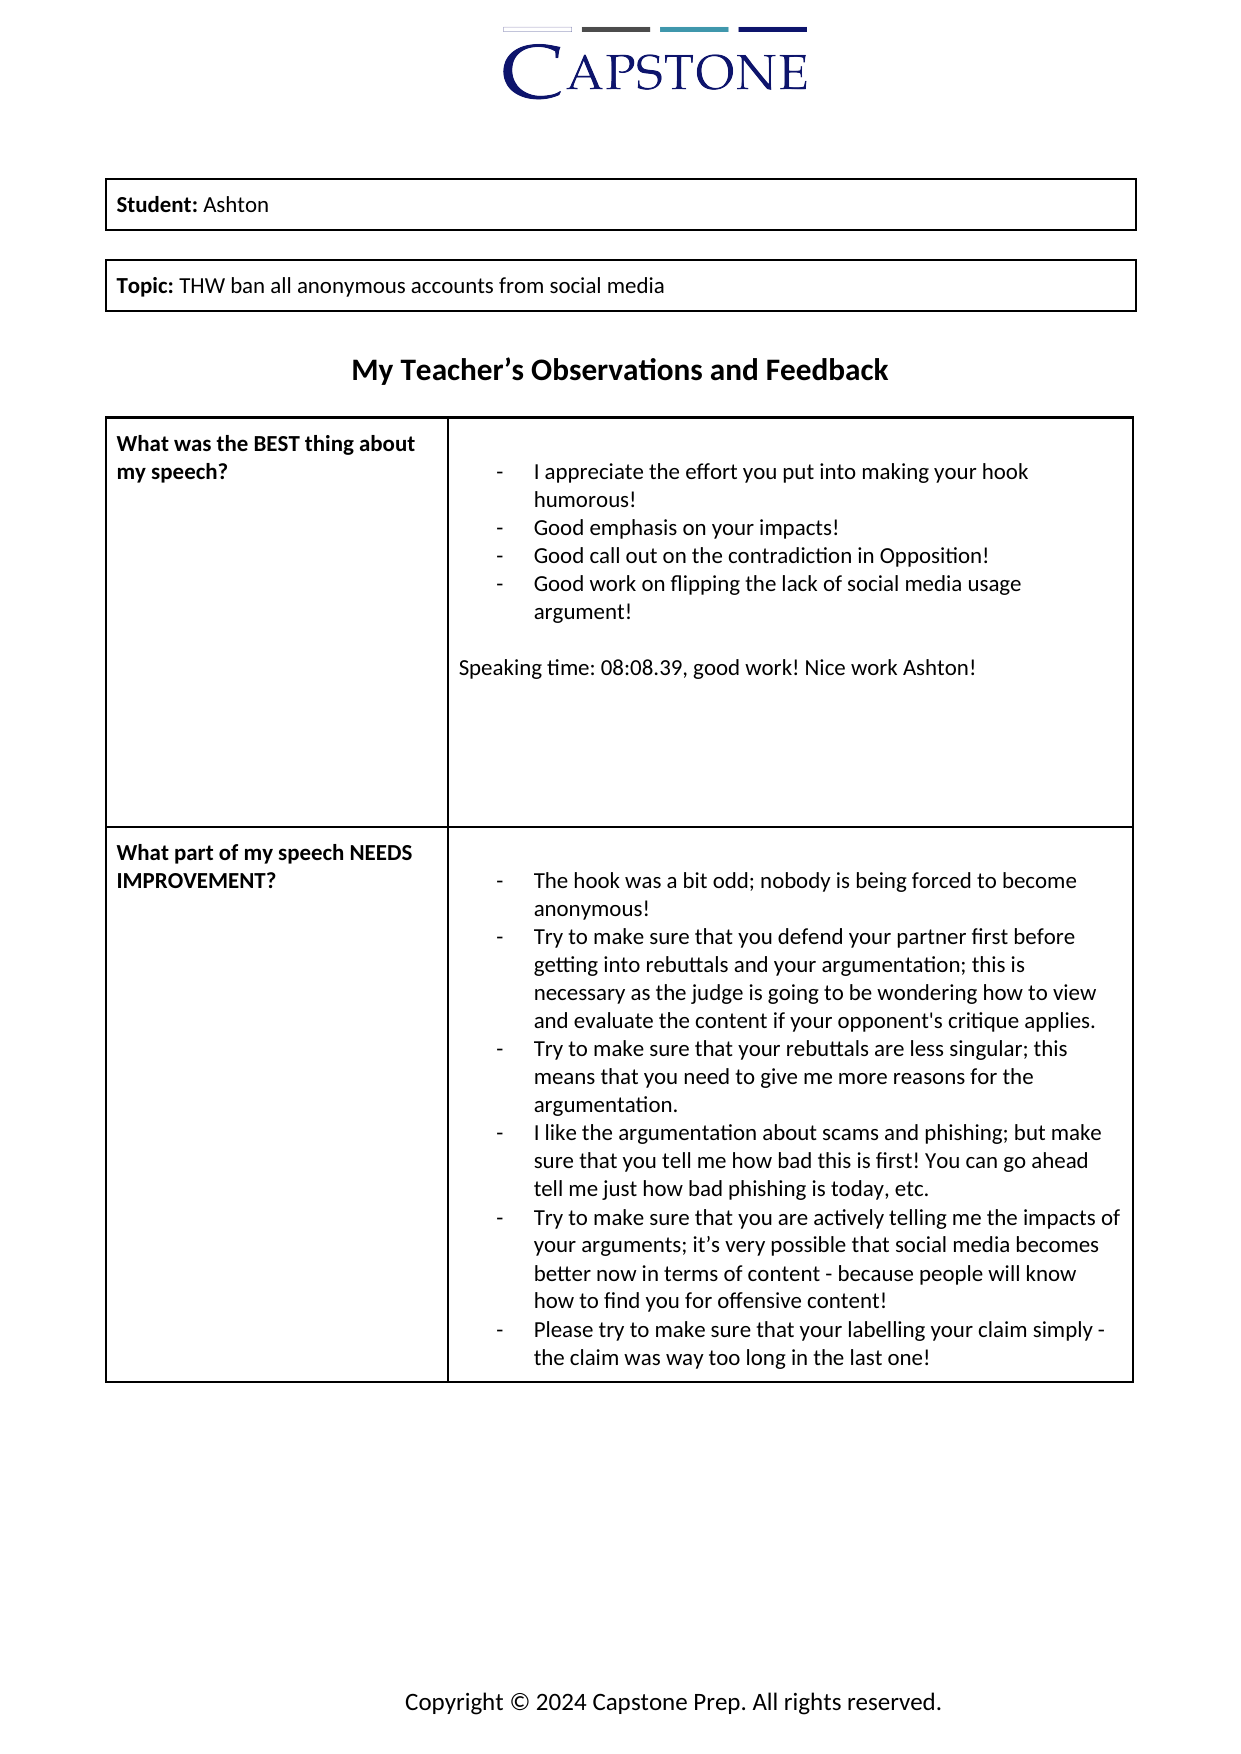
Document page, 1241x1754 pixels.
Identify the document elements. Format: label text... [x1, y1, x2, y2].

table_header I appreciate the effort you put into making your hook humorous! Good emphasis on your impacts! Good call out on the contradiction in Opposition! Good work on flipping the lack of social media usage argument! Speaking time: 08:08.39, good work! Nice work Ashton! [449, 419, 1132, 826]
text My Teacher’s Observations and Feedback [105, 350, 1135, 388]
table_header Student: Ashton [107, 180, 1135, 229]
table_cell The hook was a bit odd; nobody is being forced to become anonymous! Try to make sure that you defend your partner first before getting into rebuttals and your argumentation; this is necessary as the judge is going to be wondering how to view and evaluate the content if your opponent's critique applies. Try to make sure that your rebuttals are less singular; this means that you need to give me more reasons for the argumentation. I like the argumentation about scams and phishing; but make sure that you tell me how bad this is first! You can go ahead tell me just how bad phishing is today, etc. Try to make sure that you are actively telling me the impacts of your arguments; it’s very possible that social media becomes better now in terms of content - because people will know how to find you for offensive content! Please try to make sure that your labelling your claim simply - the claim was way too long in the last one! [449, 828, 1132, 1381]
picture [495, 18, 816, 106]
table_header Topic: THW ban all anonymous accounts from social media [107, 261, 1135, 310]
table_header What was the BEST thing about my speech? [107, 419, 447, 826]
table_cell What part of my speech NEEDS IMPROVEMENT? [107, 828, 447, 1381]
